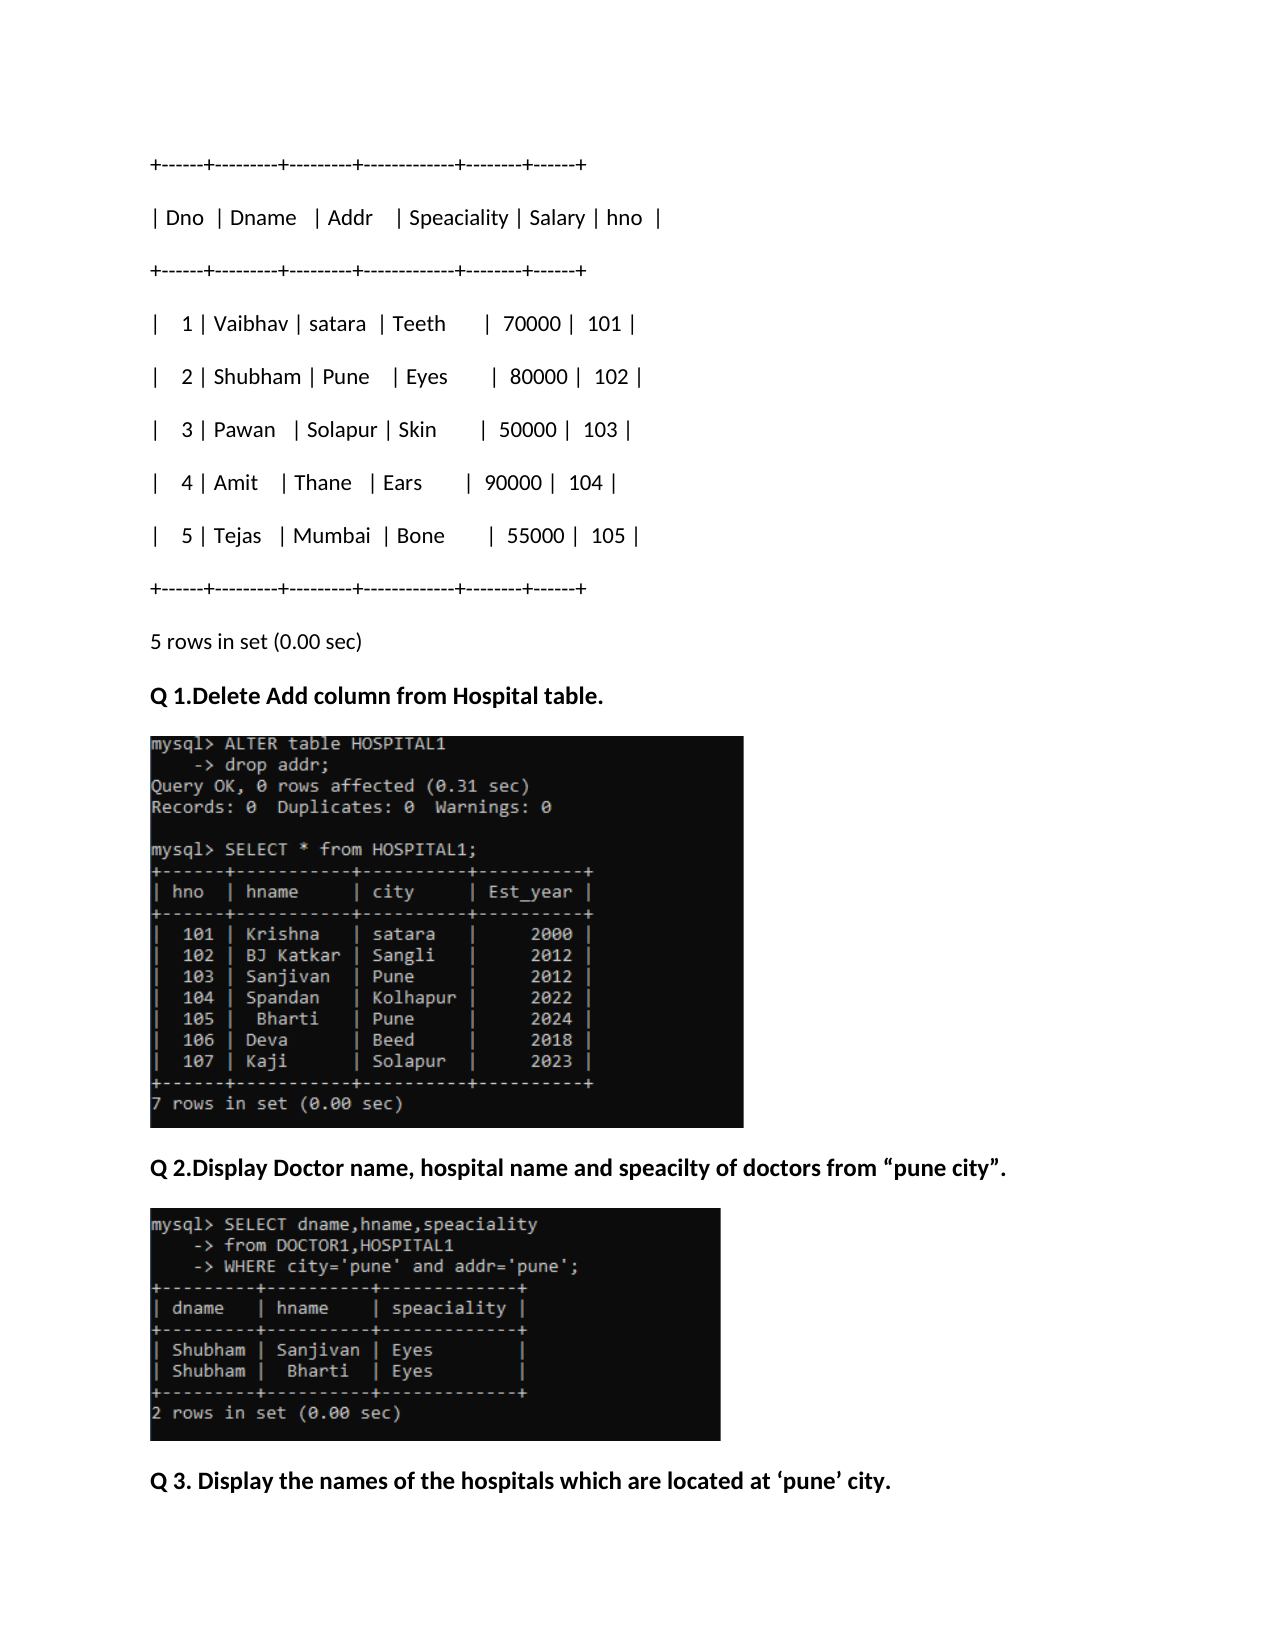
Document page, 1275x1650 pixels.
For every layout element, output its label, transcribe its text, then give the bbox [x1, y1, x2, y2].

text | 2 | Shubham | Pune | Eyes | 80000 | 102 | [150, 362, 1125, 390]
text | 1 | Vaibhav | satara | Teeth | 70000 | 101 | [150, 309, 1125, 337]
picture [150, 1208, 721, 1441]
text 5 rows in set (0.00 sec) [150, 627, 1125, 655]
text Q 3. Display the names of the hospitals which are located at ‘pune’ city. [150, 1466, 1125, 1496]
text | Dno | Dname | Addr | Speaciality | Salary | hno | [150, 203, 1125, 231]
text | 3 | Pawan | Solapur | Skin | 50000 | 103 | [150, 415, 1125, 443]
text | 4 | Amit | Thane | Ears | 90000 | 104 | [150, 468, 1125, 496]
text Q 2.Display Doctor name, hospital name and speacilty of doctors from “pune city”. [150, 1152, 1125, 1183]
text | 5 | Tejas | Mumbai | Bone | 55000 | 105 | [150, 521, 1125, 549]
text Q 1.Delete Add column from Hospital table. [150, 680, 1125, 711]
text +------+---------+---------+-------------+--------+------+ [150, 574, 1125, 602]
text +------+---------+---------+-------------+--------+------+ [150, 150, 1125, 178]
picture [150, 736, 744, 1128]
text +------+---------+---------+-------------+--------+------+ [150, 256, 1125, 284]
